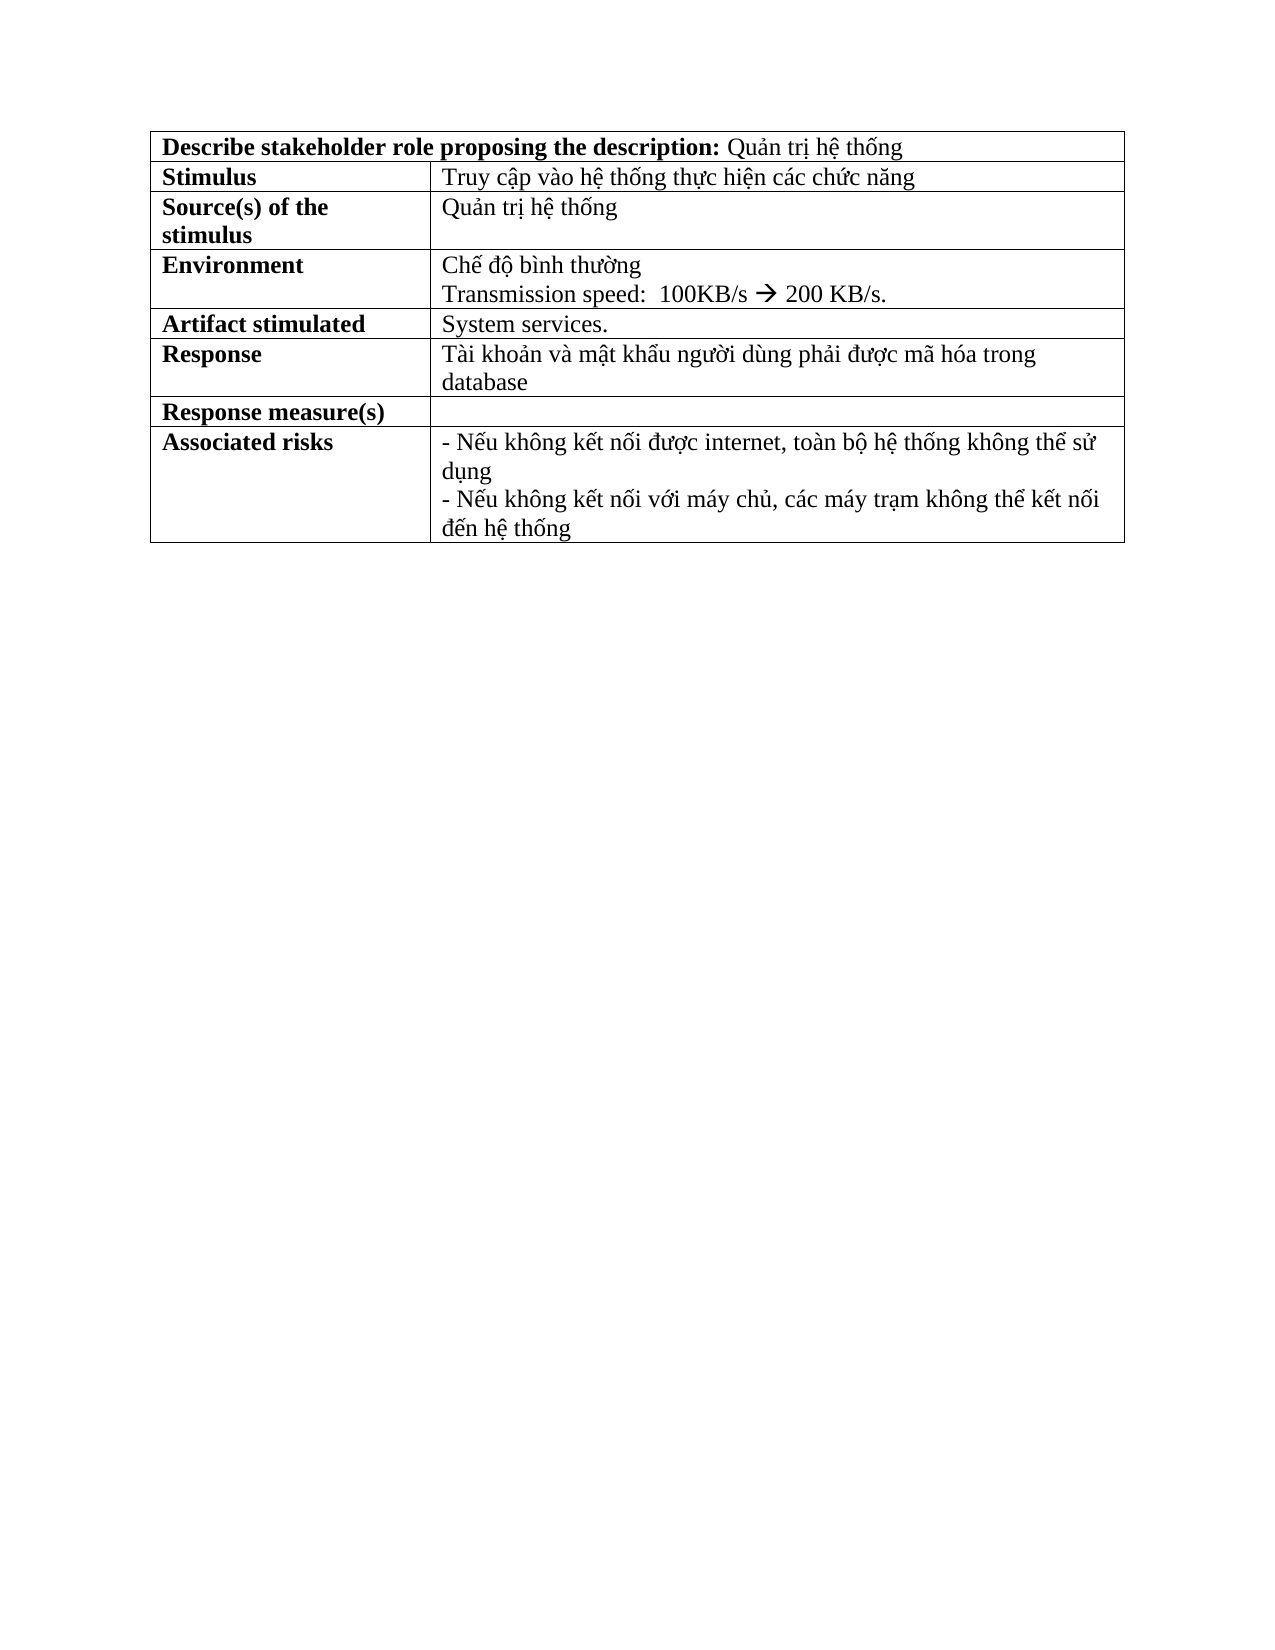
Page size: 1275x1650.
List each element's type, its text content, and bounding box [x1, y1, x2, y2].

table_cell - Nếu không kết nối được internet, toàn bộ hệ thống không thể sử dụng - Nếu không kết nối với máy chủ, các máy trạm không thể kết nối đến hệ thống [431, 427, 1124, 542]
table_cell Stimulus [151, 162, 430, 191]
table_cell Artifact stimulated [151, 309, 430, 338]
table_cell Environment [151, 250, 430, 308]
table_cell Response measure(s) [151, 397, 430, 426]
table_cell Source(s) of the stimulus [151, 192, 430, 249]
table_cell Describe stakeholder role proposing the description: Quản trị hệ thống [151, 132, 1124, 161]
table_cell Quản trị hệ thống [431, 192, 1124, 249]
table_cell Chế độ bình thường Transmission speed: 100KB/s 200 KB/s. [431, 250, 1124, 308]
table_cell Associated risks [151, 427, 430, 542]
table_cell [431, 397, 1124, 426]
table_cell Response [151, 339, 430, 396]
table_cell System services. [431, 309, 1124, 338]
table_cell Truy cập vào hệ thống thực hiện các chức năng [431, 162, 1124, 191]
table_cell Tài khoản và mật khẩu người dùng phải được mã hóa trong database [431, 339, 1124, 396]
